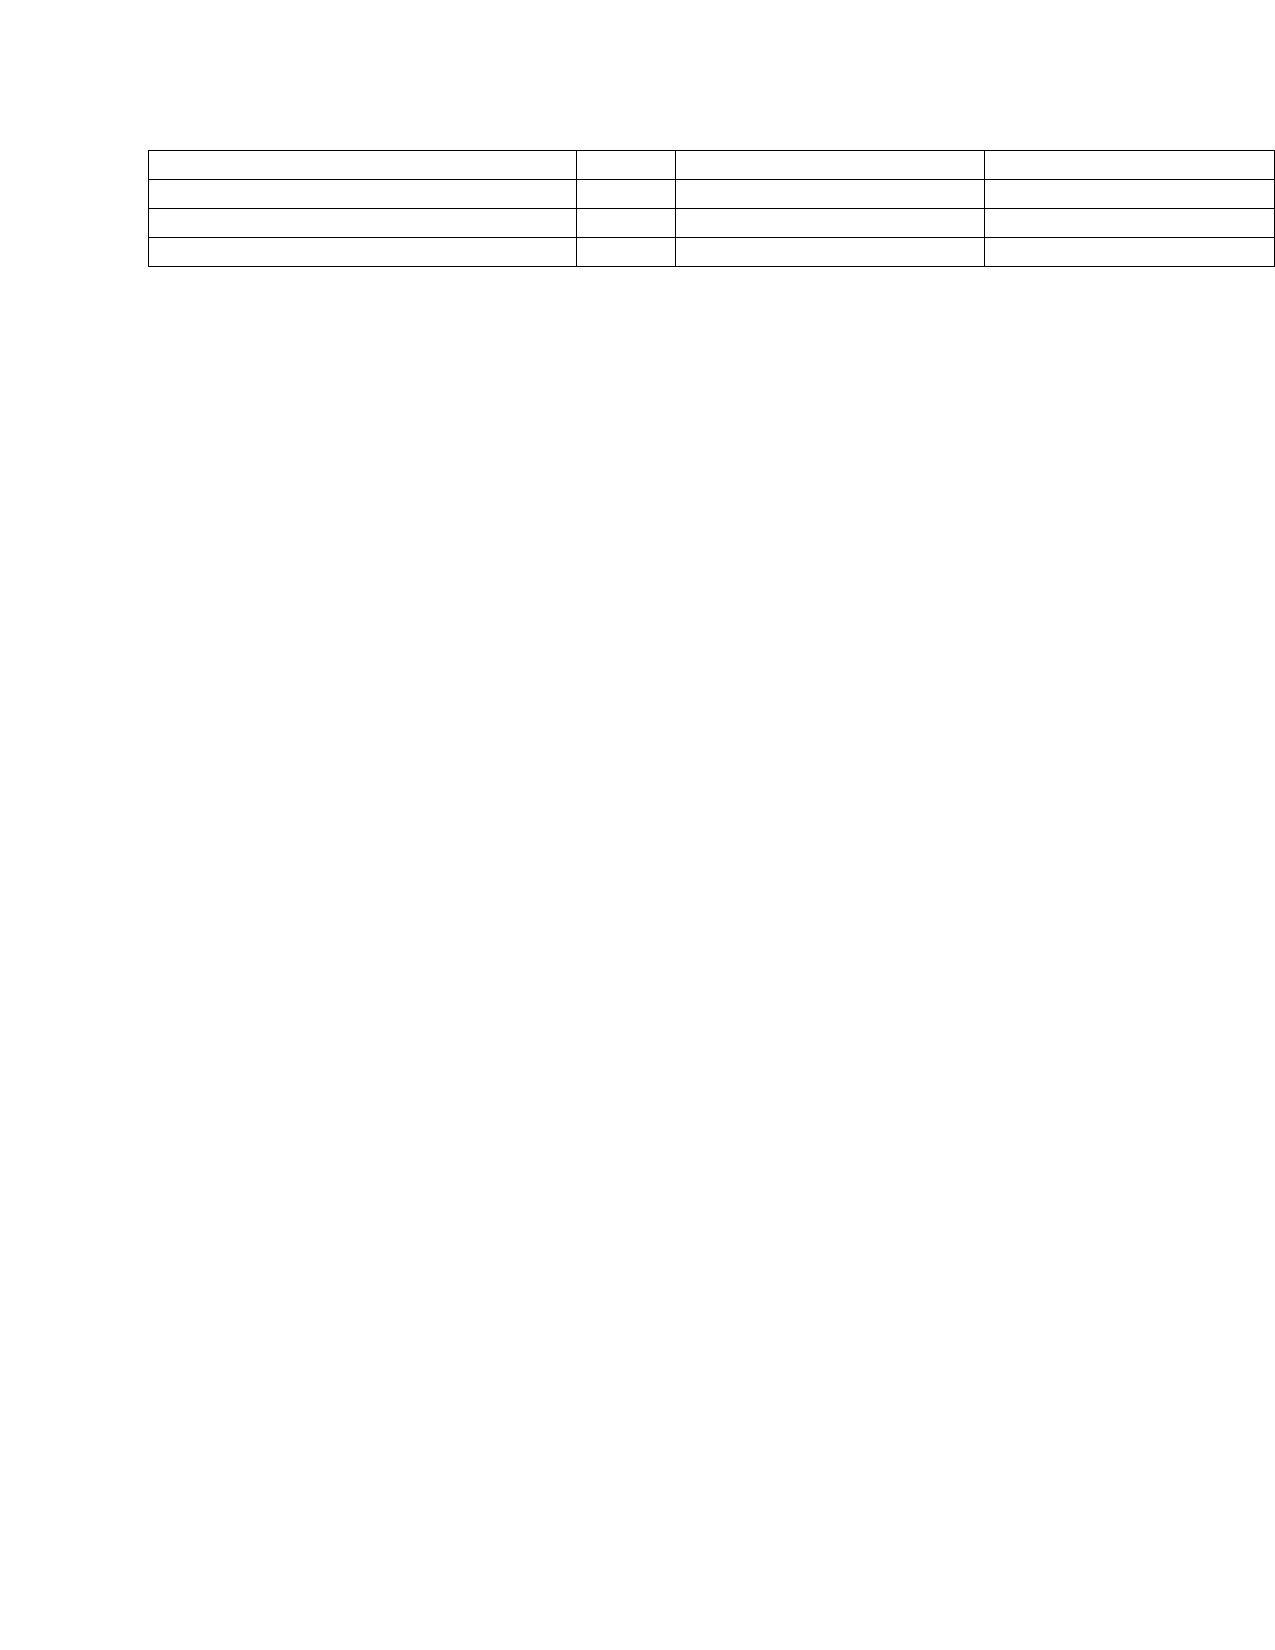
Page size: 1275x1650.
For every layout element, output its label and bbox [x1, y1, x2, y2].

table_cell [985, 238, 1274, 266]
table_cell [676, 238, 984, 266]
table_cell [149, 238, 576, 266]
table_cell [577, 180, 675, 208]
table_cell [149, 180, 576, 208]
table_cell [577, 238, 675, 266]
table_cell [577, 209, 675, 237]
table_cell [985, 151, 1274, 179]
table_cell [577, 151, 675, 179]
table_cell [149, 151, 576, 179]
table_cell [985, 180, 1274, 208]
table_cell [676, 209, 984, 237]
table_cell [676, 180, 984, 208]
table_cell [676, 151, 984, 179]
table_cell [985, 209, 1274, 237]
table_cell [149, 209, 576, 237]
